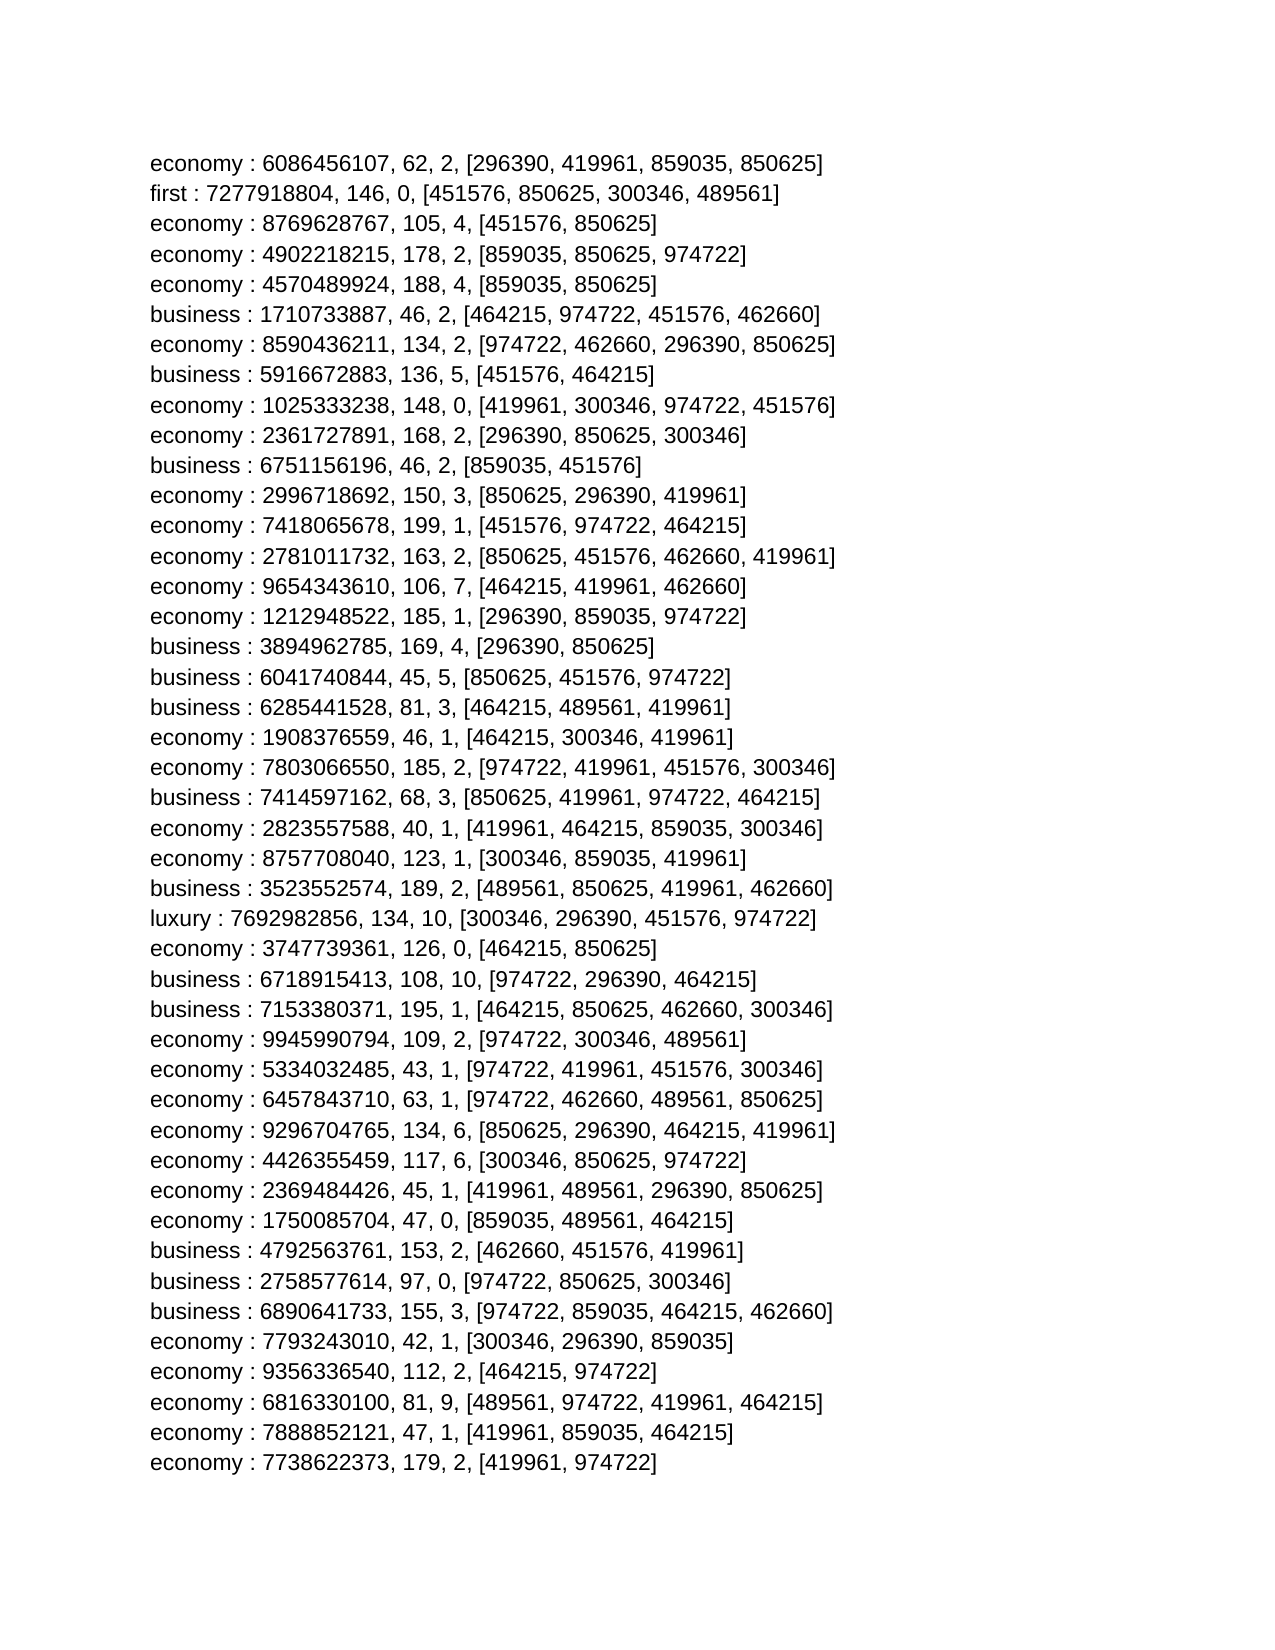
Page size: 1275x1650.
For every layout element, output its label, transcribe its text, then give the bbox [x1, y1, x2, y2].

text economy : 4570489924, 188, 4, [859035, 850625] [150, 271, 1125, 297]
text economy : 1750085704, 47, 0, [859035, 489561, 464215] [150, 1207, 1125, 1234]
text economy : 5334032485, 43, 1, [974722, 419961, 451576, 300346] [150, 1056, 1125, 1083]
text business : 1710733887, 46, 2, [464215, 974722, 451576, 462660] [150, 301, 1125, 327]
text business : 6041740844, 45, 5, [850625, 451576, 974722] [150, 663, 1125, 690]
text business : 2758577614, 97, 0, [974722, 850625, 300346] [150, 1268, 1125, 1294]
text business : 7153380371, 195, 1, [464215, 850625, 462660, 300346] [150, 996, 1125, 1022]
text economy : 7888852121, 47, 1, [419961, 859035, 464215] [150, 1419, 1125, 1445]
text economy : 9296704765, 134, 6, [850625, 296390, 464215, 419961] [150, 1117, 1125, 1143]
text economy : 9945990794, 109, 2, [974722, 300346, 489561] [150, 1026, 1125, 1052]
text economy : 4426355459, 117, 6, [300346, 850625, 974722] [150, 1147, 1125, 1173]
text business : 7414597162, 68, 3, [850625, 419961, 974722, 464215] [150, 784, 1125, 811]
text economy : 1212948522, 185, 1, [296390, 859035, 974722] [150, 603, 1125, 629]
text business : 6285441528, 81, 3, [464215, 489561, 419961] [150, 694, 1125, 720]
text economy : 6816330100, 81, 9, [489561, 974722, 419961, 464215] [150, 1388, 1125, 1415]
text business : 4792563761, 153, 2, [462660, 451576, 419961] [150, 1237, 1125, 1264]
text business : 6890641733, 155, 3, [974722, 859035, 464215, 462660] [150, 1298, 1125, 1324]
text business : 6718915413, 108, 10, [974722, 296390, 464215] [150, 966, 1125, 992]
text business : 5916672883, 136, 5, [451576, 464215] [150, 361, 1125, 388]
text economy : 2781011732, 163, 2, [850625, 451576, 462660, 419961] [150, 543, 1125, 569]
text economy : 8769628767, 105, 4, [451576, 850625] [150, 210, 1125, 237]
text economy : 2823557588, 40, 1, [419961, 464215, 859035, 300346] [150, 814, 1125, 841]
text economy : 1908376559, 46, 1, [464215, 300346, 419961] [150, 724, 1125, 750]
text economy : 8590436211, 134, 2, [974722, 462660, 296390, 850625] [150, 331, 1125, 358]
text economy : 9654343610, 106, 7, [464215, 419961, 462660] [150, 573, 1125, 599]
text business : 3894962785, 169, 4, [296390, 850625] [150, 633, 1125, 660]
text first : 7277918804, 146, 0, [451576, 850625, 300346, 489561] [150, 180, 1125, 207]
text business : 3523552574, 189, 2, [489561, 850625, 419961, 462660] [150, 875, 1125, 901]
text economy : 3747739361, 126, 0, [464215, 850625] [150, 935, 1125, 962]
text economy : 2361727891, 168, 2, [296390, 850625, 300346] [150, 422, 1125, 448]
text economy : 7418065678, 199, 1, [451576, 974722, 464215] [150, 512, 1125, 539]
text economy : 7738622373, 179, 2, [419961, 974722] [150, 1449, 1125, 1475]
text economy : 6457843710, 63, 1, [974722, 462660, 489561, 850625] [150, 1086, 1125, 1113]
text economy : 7803066550, 185, 2, [974722, 419961, 451576, 300346] [150, 754, 1125, 781]
text economy : 8757708040, 123, 1, [300346, 859035, 419961] [150, 845, 1125, 871]
text luxury : 7692982856, 134, 10, [300346, 296390, 451576, 974722] [150, 905, 1125, 932]
text economy : 9356336540, 112, 2, [464215, 974722] [150, 1358, 1125, 1385]
text economy : 6086456107, 62, 2, [296390, 419961, 859035, 850625] [150, 150, 1125, 176]
text economy : 7793243010, 42, 1, [300346, 296390, 859035] [150, 1328, 1125, 1354]
text economy : 2996718692, 150, 3, [850625, 296390, 419961] [150, 482, 1125, 509]
text business : 6751156196, 46, 2, [859035, 451576] [150, 452, 1125, 478]
text economy : 2369484426, 45, 1, [419961, 489561, 296390, 850625] [150, 1177, 1125, 1203]
text economy : 1025333238, 148, 0, [419961, 300346, 974722, 451576] [150, 392, 1125, 418]
text economy : 4902218215, 178, 2, [859035, 850625, 974722] [150, 241, 1125, 267]
